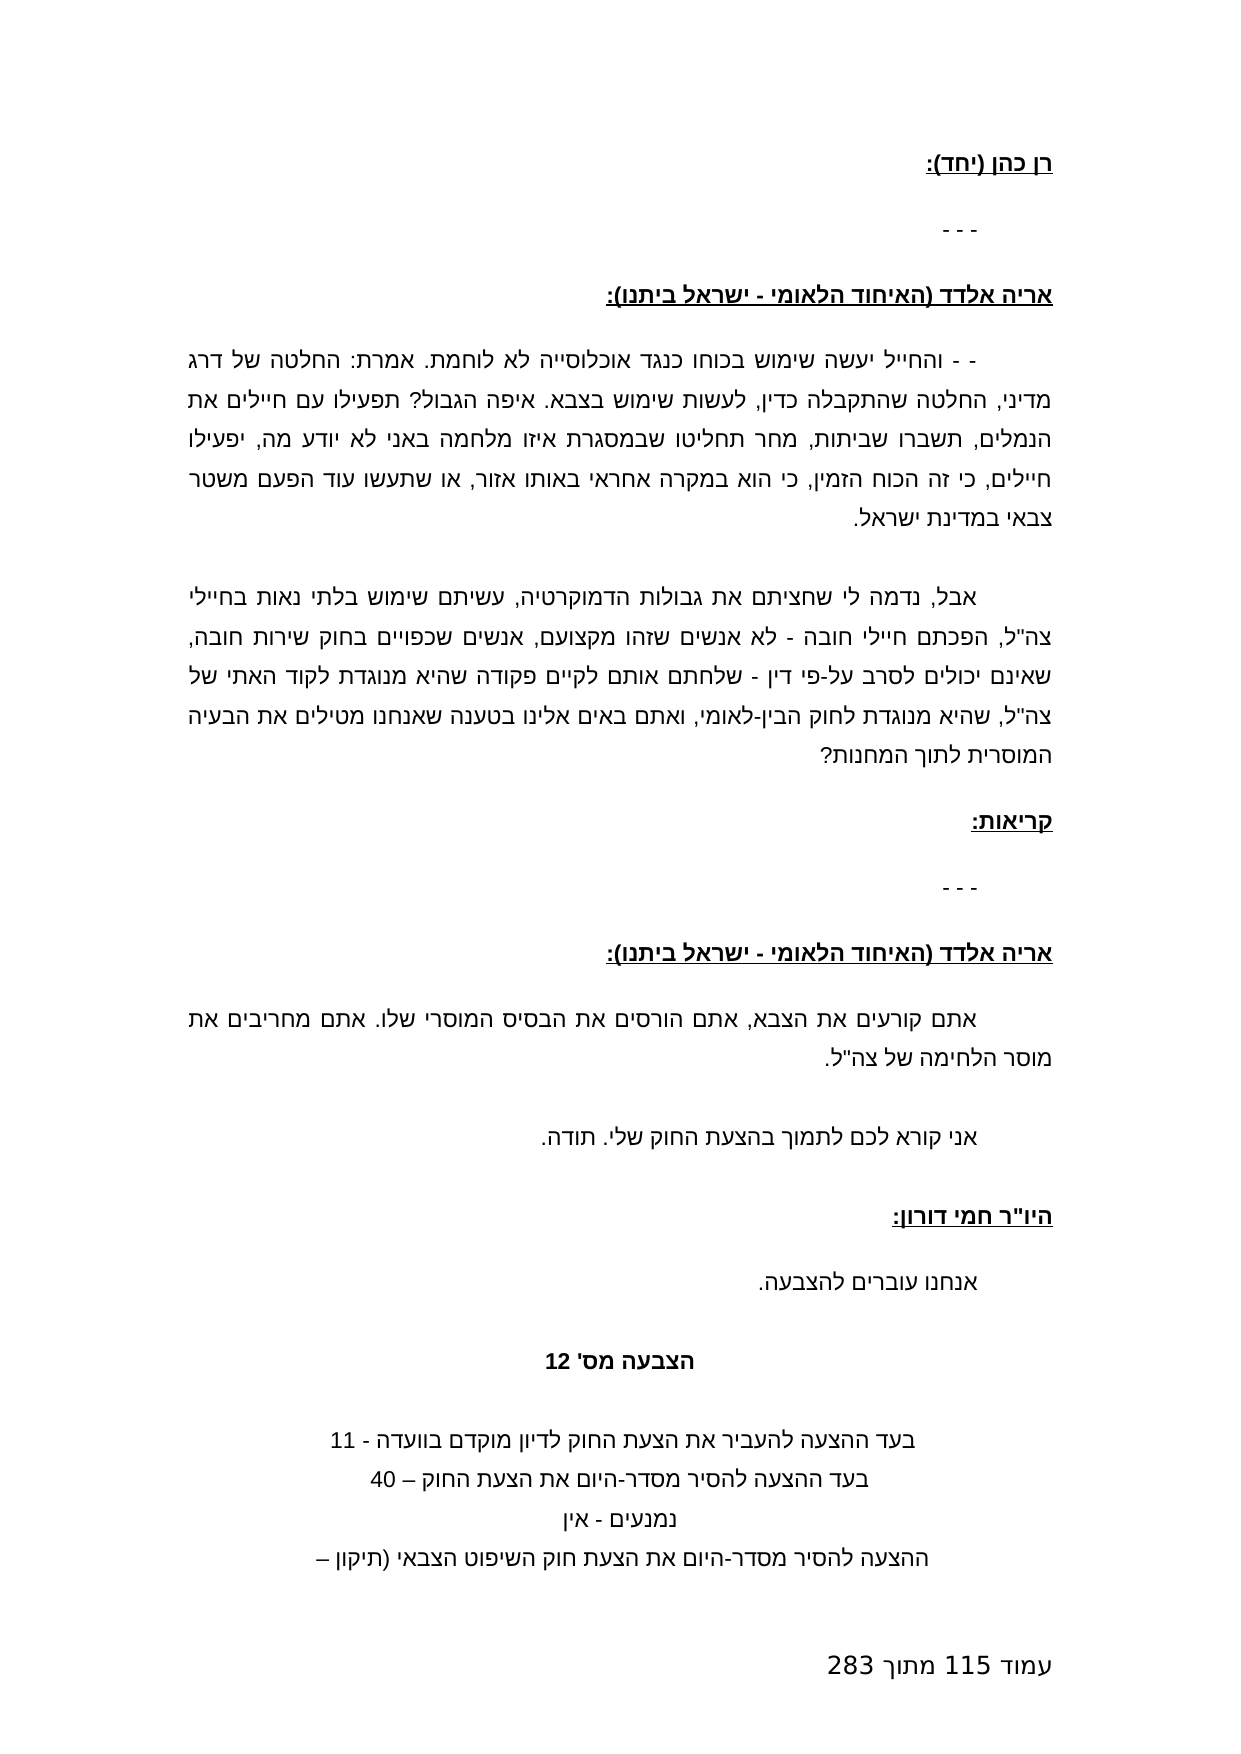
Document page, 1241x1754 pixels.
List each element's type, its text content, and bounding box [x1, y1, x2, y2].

text הצבעה מס' 12 [187, 1348, 1053, 1374]
text - - - [187, 874, 1053, 900]
text אנחנו עוברים להצבעה. [187, 1269, 1053, 1295]
text אריה אלדד (האיחוד הלאומי - ישראל ביתנו): [187, 255, 1053, 308]
text אריה אלדד (האיחוד הלאומי - ישראל ביתנו): [187, 940, 1053, 966]
text - - - [187, 216, 1053, 242]
text נמנעים - אין [187, 1506, 1053, 1532]
text - - והחייל יעשה שימוש בכוחו כנגד אוכלוסייה לא לוחמת. אמרת: החלטה של דרג מדיני, החלטה שהתקבלה כדין, לעשות שימוש בצבא. איפה הגבול? תפעילו עם חיילים את הנמלים, תשברו שביתות, מחר תחליטו שבמסגרת איזו מלחמה באני לא יודע מה, יפעילו חיילים, כי זה הכוח הזמין, כי הוא במקרה אחראי באותו אזור, או שתעשו עוד הפעם משטר צבאי במדינת ישראל. [187, 347, 1053, 532]
text אתם קורעים את הצבא, אתם הורסים את הבסיס המוסרי שלו. אתם מחריבים את מוסר הלחימה של צה"ל. [187, 1006, 1053, 1071]
text קריאות: [187, 782, 1053, 834]
text אבל, נדמה לי שחציתם את גבולות הדמוקרטיה, עשיתם שימוש בלתי נאות בחיילי צה"ל, הפכתם חיילי חובה - לא אנשים שזהו מקצועם, אנשים שכפויים בחוק שירות חובה, שאינם יכולים לסרב על-פי דין - שלחתם אותם לקיים פקודה שהיא מנוגדת לקוד האתי של צה"ל, שהיא מנוגדת לחוק הבין-לאומי, ואתם באים אלינו בטענה שאנחנו מטילים את הבעיה המוסרית לתוך המחנות? [187, 584, 1053, 769]
text בעד ההצעה להעביר את הצעת החוק לדיון מוקדם בוועדה - 11 [187, 1427, 1053, 1453]
text ההצעה להסיר מסדר-היום את הצעת חוק השיפוט הצבאי (תיקון – [187, 1545, 1053, 1572]
text בעד ההצעה להסיר מסדר-היום את הצעת החוק – 40 [187, 1466, 1053, 1493]
text אני קורא לכם לתמוך בהצעת החוק שלי. תודה. [187, 1124, 1053, 1150]
text רן כהן (יחד): [187, 150, 1053, 176]
text היו"ר חמי דורון: [187, 1203, 1053, 1229]
